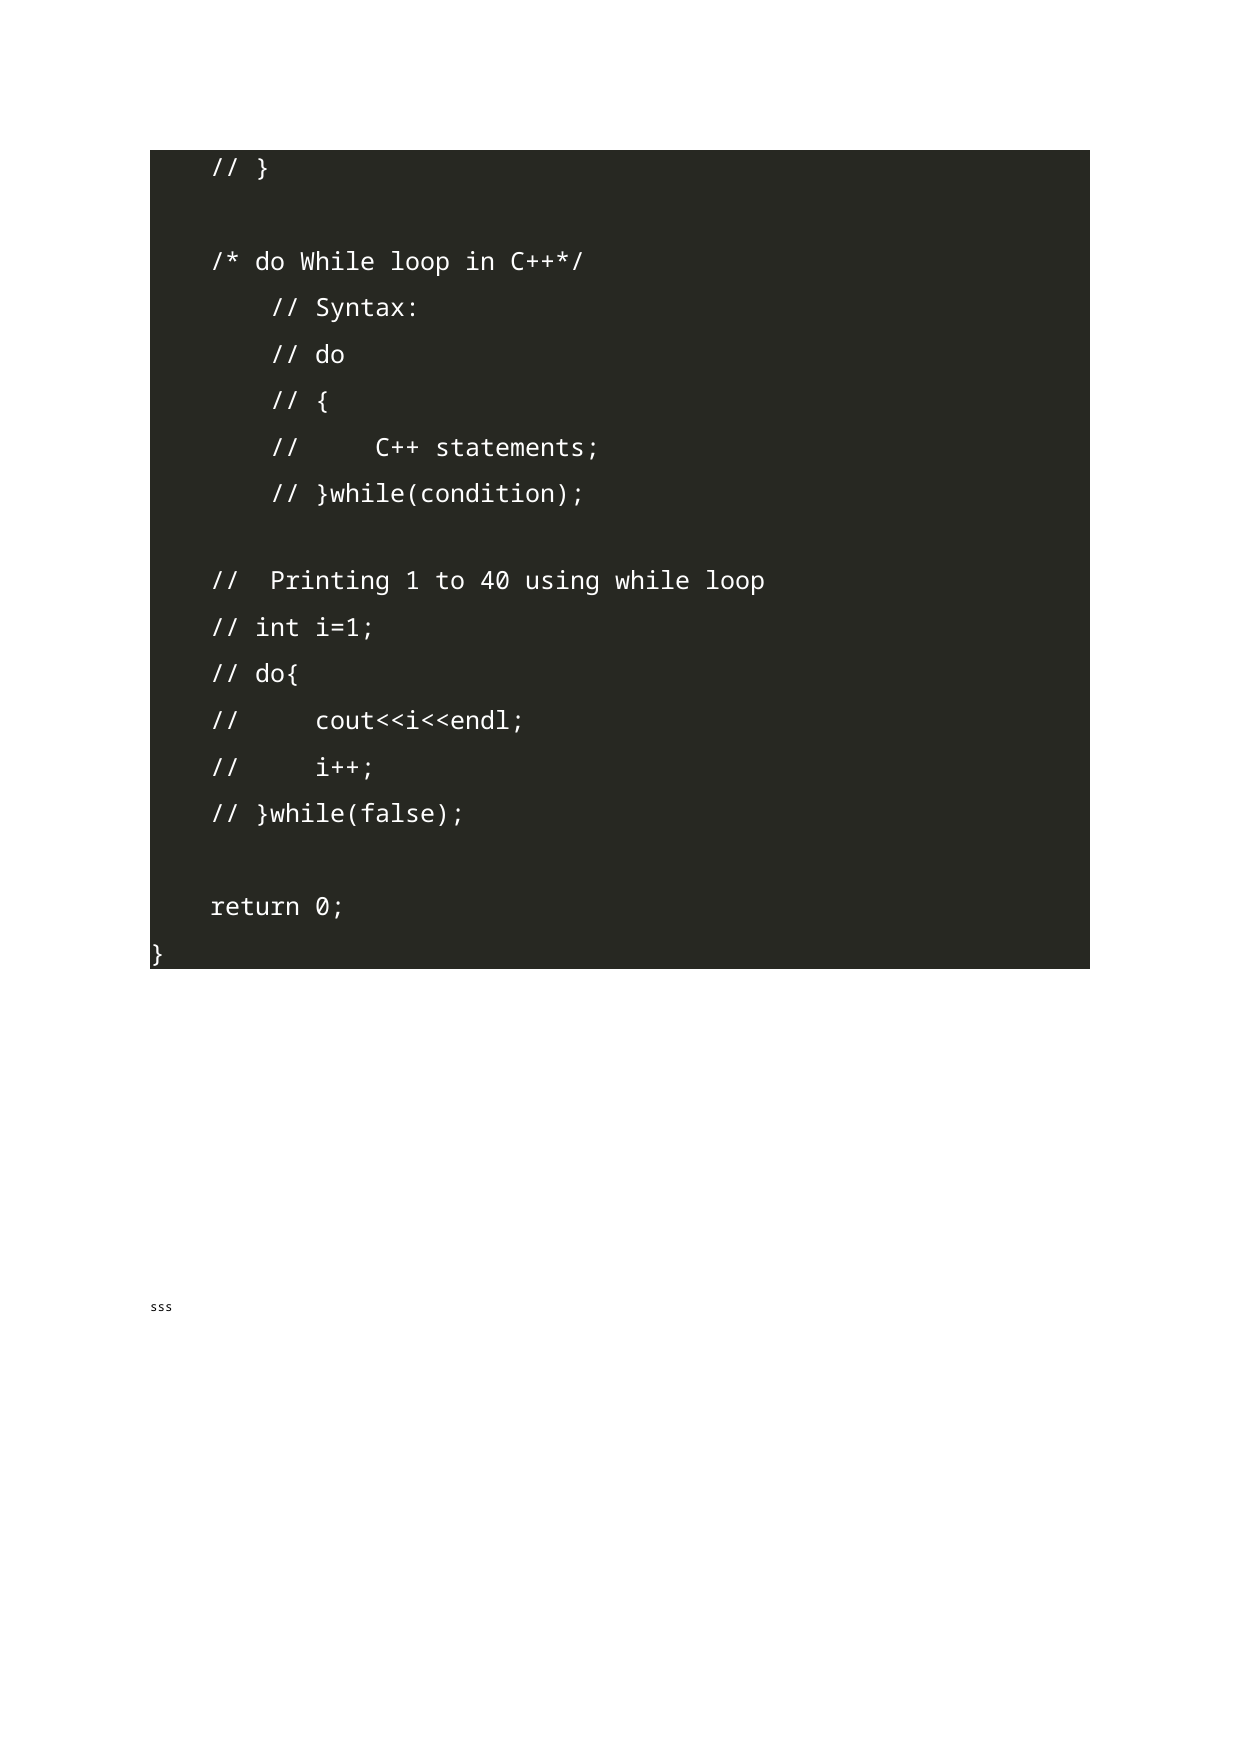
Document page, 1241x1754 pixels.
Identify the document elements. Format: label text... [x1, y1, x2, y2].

text // } [150, 150, 1090, 184]
text // cout<<i<<endl; [150, 703, 1090, 737]
text } [150, 936, 1090, 969]
text // C++ statements; [150, 429, 1090, 463]
text // }while(false); [150, 796, 1090, 830]
text return 0; [150, 889, 1090, 923]
text /* do While loop in C++*/ [150, 243, 1090, 277]
text // i++; [150, 749, 1090, 783]
text // do [150, 336, 1090, 370]
text // Printing 1 to 40 using while loop [150, 563, 1090, 597]
text // int i=1; [150, 609, 1090, 644]
text // do{ [150, 656, 1090, 690]
text // Syntax: [150, 290, 1090, 324]
text sss [150, 1298, 1090, 1315]
text // }while(condition); [150, 476, 1090, 510]
text // { [150, 383, 1090, 417]
